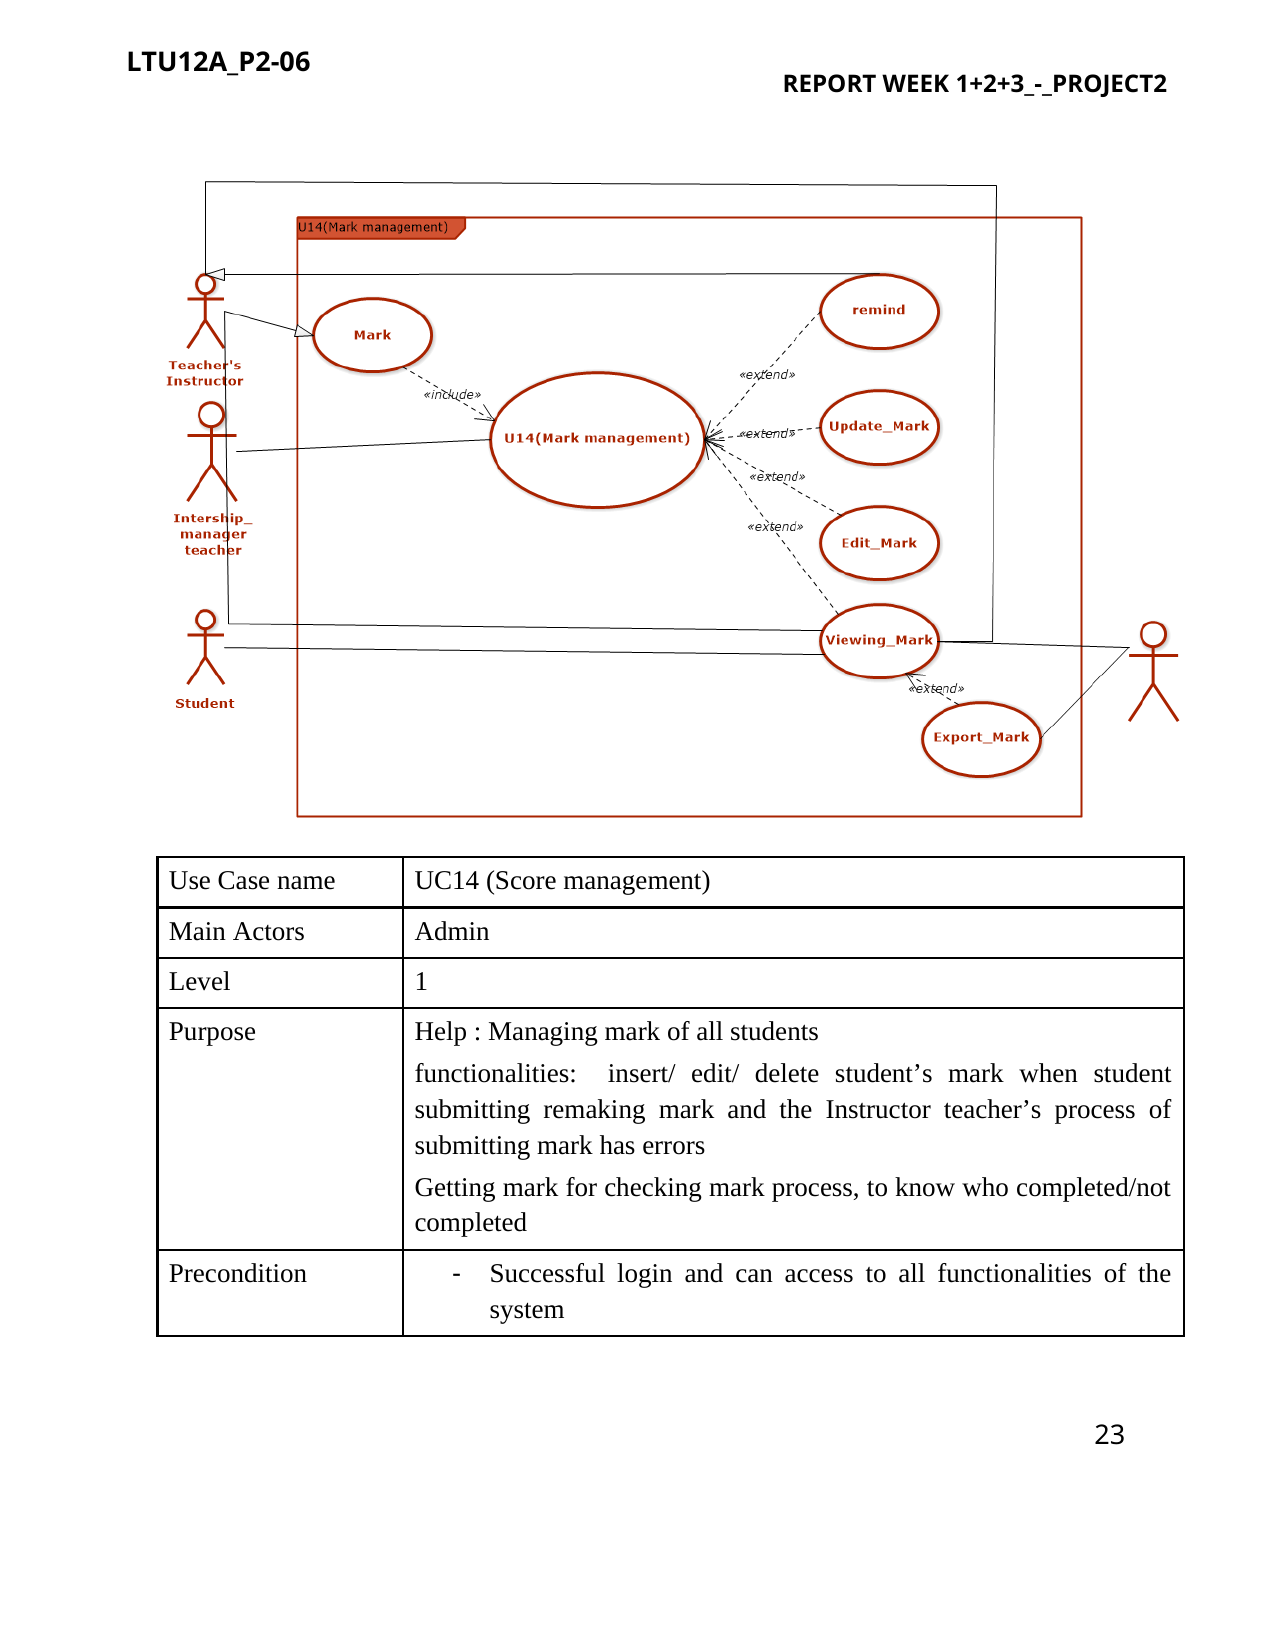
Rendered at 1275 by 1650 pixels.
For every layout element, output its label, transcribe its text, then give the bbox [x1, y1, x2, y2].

table_cell Precondition [159, 1251, 402, 1335]
table_cell 1 [404, 959, 1183, 1007]
table_cell Admin [404, 909, 1183, 957]
table_cell Purpose [159, 1009, 402, 1248]
table_cell Level [159, 959, 402, 1007]
table_cell Help : Managing mark of all students functionalities: insert/ edit/ delete student’s mark when student submitting remaking mark and the Instructor teacher’s process of submitting mark has errors Getting mark for checking mark process, to know who completed/not completed [404, 1009, 1183, 1248]
table_header UC14 (Score management) [404, 858, 1183, 906]
table_cell Main Actors [159, 909, 402, 957]
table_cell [404, 1251, 1183, 1335]
picture [150, 161, 1192, 830]
table_header Use Case name [159, 858, 402, 906]
